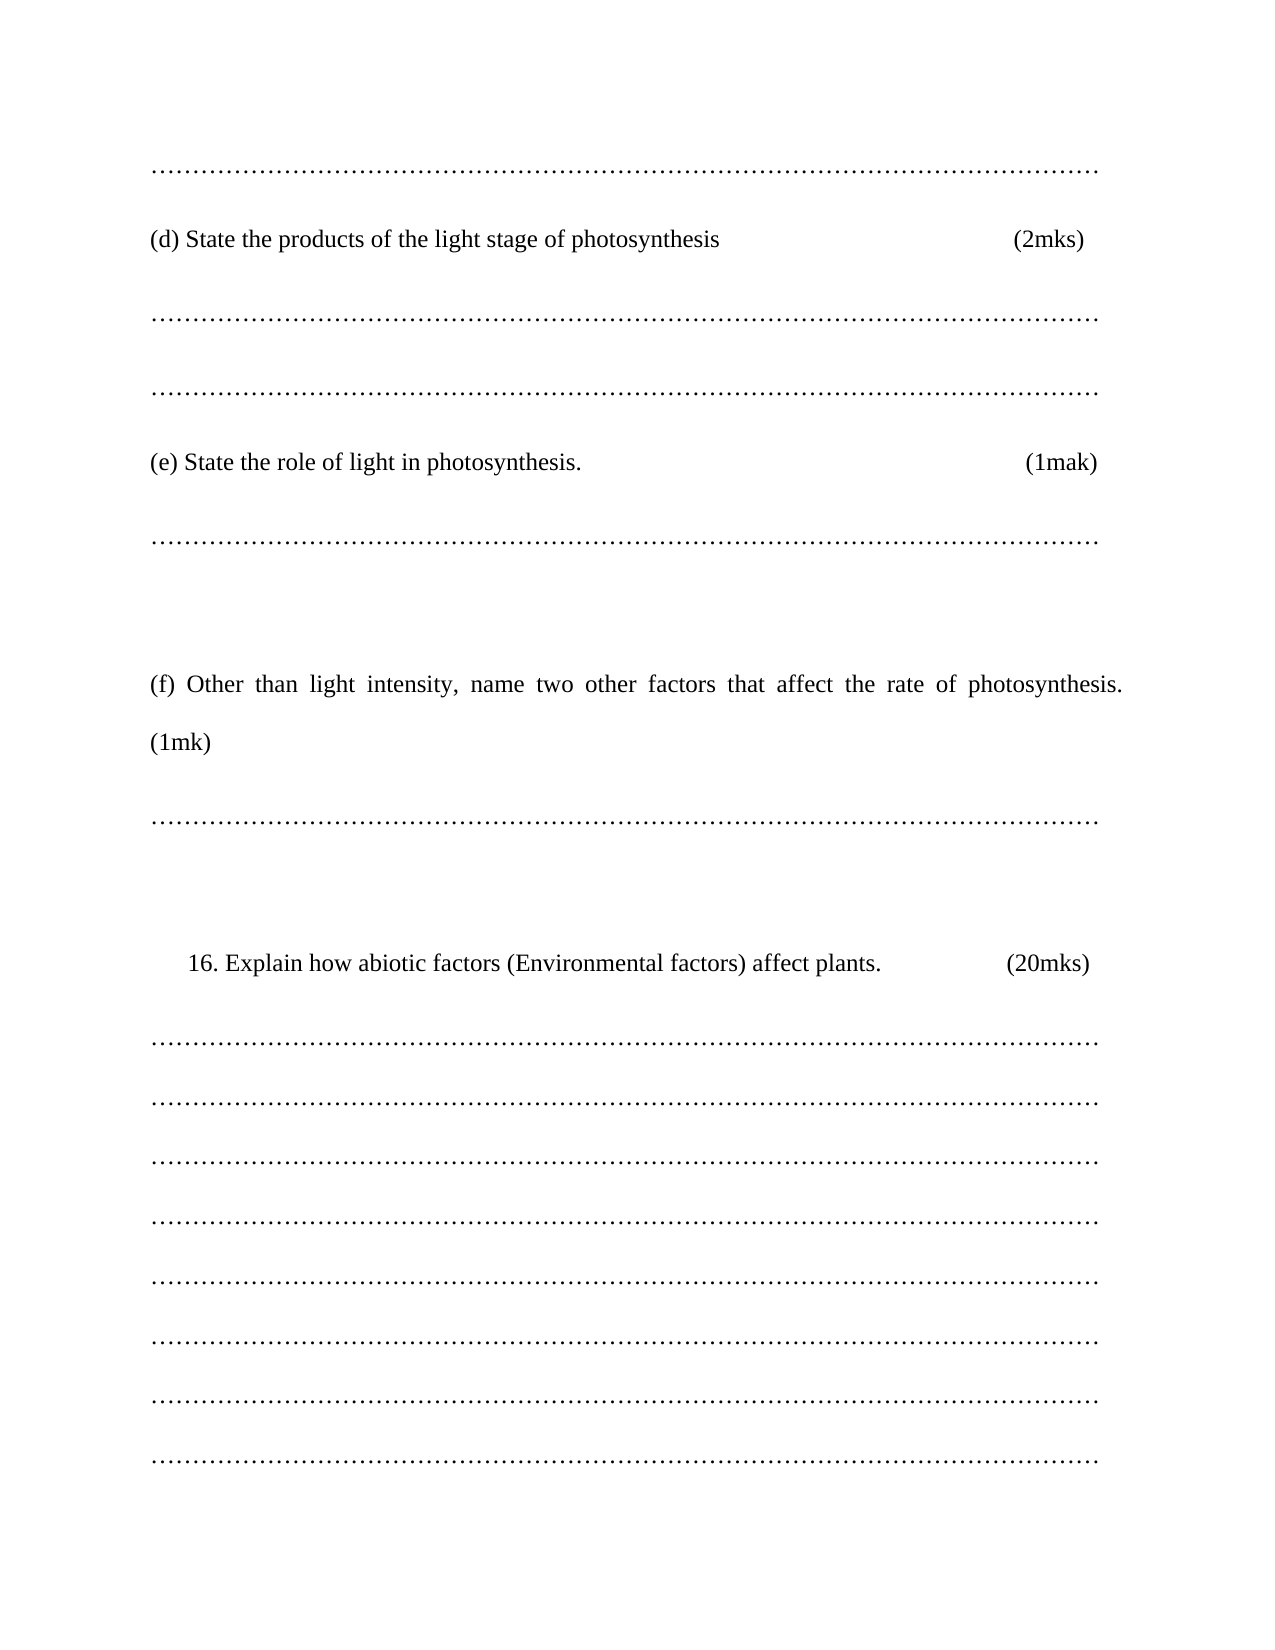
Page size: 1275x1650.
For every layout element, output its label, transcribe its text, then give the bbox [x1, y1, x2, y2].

text …………………………………………………………………………………………………… [150, 1141, 1125, 1170]
text …………………………………………………………………………………………………… [150, 801, 1125, 829]
text …………………………………………………………………………………………………… [150, 1321, 1125, 1349]
text …………………………………………………………………………………………………… [150, 1022, 1125, 1051]
text (d) State the products of the light stage of photosynthesis (2mks) [150, 224, 1125, 253]
text …………………………………………………………………………………………………… [150, 298, 1125, 327]
text …………………………………………………………………………………………………… [150, 1261, 1125, 1290]
text …………………………………………………………………………………………………… [150, 150, 1125, 179]
text …………………………………………………………………………………………………… [150, 521, 1125, 549]
text …………………………………………………………………………………………………… [150, 372, 1125, 401]
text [150, 1440, 1125, 1469]
text (f) Other than light intensity, name two other factors that affect the rate of photosynthesis. (1mk) [150, 669, 1125, 755]
text (e) State the role of light in photosynthesis. (1mak) [150, 447, 1125, 475]
text …………………………………………………………………………………………………… [150, 1381, 1125, 1409]
text …………………………………………………………………………………………………… [150, 1201, 1125, 1230]
list Explain how abiotic factors (Environmental factors) affect plants. (20mks) [187, 948, 1125, 976]
text …………………………………………………………………………………………………… [150, 1082, 1125, 1110]
